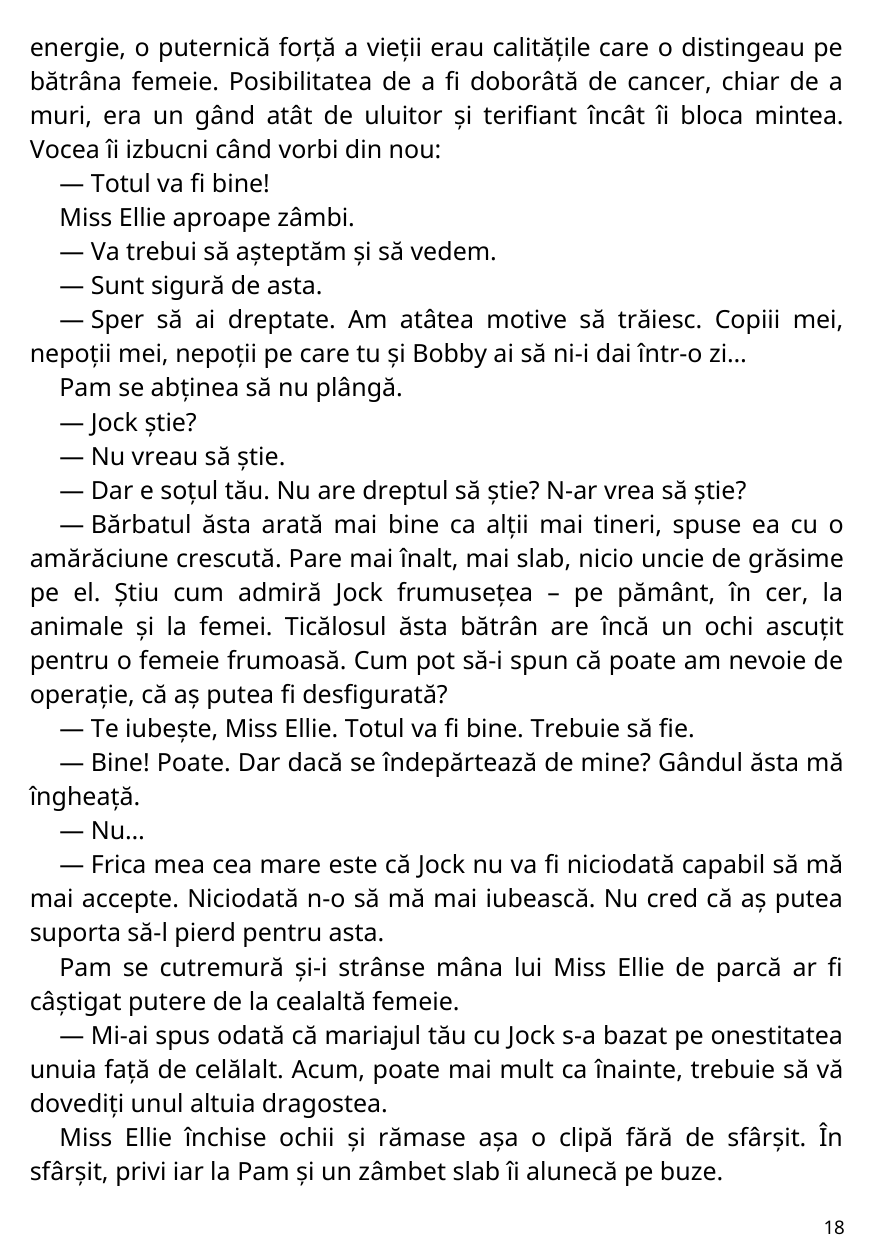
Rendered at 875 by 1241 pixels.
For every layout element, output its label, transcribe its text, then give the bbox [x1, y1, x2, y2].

text — Totul va fi bine! [29, 166, 844, 200]
text — Nu… [29, 813, 844, 847]
text — Jock știe? [29, 404, 844, 438]
text — Nu vreau să știe. [29, 438, 844, 472]
text Pam se abținea să nu plângă. [29, 370, 844, 404]
text — Dar e soțul tău. Nu are dreptul să știe? N-ar vrea să știe? [29, 472, 844, 506]
text Pam se cutremură și-i strânse mâna lui Miss Ellie de parcă ar fi câștigat putere de la cealaltă femeie. [29, 949, 844, 1017]
text — Te iubește, Miss Ellie. Totul va fi bine. Trebuie să fie. [29, 711, 844, 745]
text Miss Ellie închise ochii și rămase așa o clipă fără de sfârșit. În sfârșit, privi iar la Pam și un zâmbet slab îi alunecă pe buze. [29, 1119, 844, 1188]
text — Bărbatul ăsta arată mai bine ca alții mai tineri, spuse ea cu o amărăciune crescută. Pare mai înalt, mai slab, nicio uncie de grăsime pe el. Știu cum admiră Jock frumusețea – pe pământ, în cer, la animale și la femei. Ticălosul ăsta bătrân are încă un ochi ascuțit pentru o femeie frumoasă. Cum pot să-i spun că poate am nevoie de operație, că aș putea fi desfigurată? [29, 506, 844, 711]
text — Va trebui să așteptăm și să vedem. [29, 234, 844, 268]
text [29, 29, 844, 166]
text — Frica mea cea mare este că Jock nu va fi niciodată capabil să mă mai accepte. Niciodată n-o să mă mai iubească. Nu cred că aș putea suporta să-l pierd pentru asta. [29, 847, 844, 949]
text — Sunt sigură de asta. [29, 268, 844, 302]
text — Bine! Poate. Dar dacă se îndepărtează de mine? Gândul ăsta mă îngheață. [29, 745, 844, 813]
text — Mi-ai spus odată că mariajul tău cu Jock s-a bazat pe onestitatea unuia față de celălalt. Acum, poate mai mult ca înainte, trebuie să vă dovediți unul altuia dragostea. [29, 1017, 844, 1119]
text — Sper să ai dreptate. Am atâtea motive să trăiesc. Copiii mei, nepoții mei, nepoții pe care tu și Bobby ai să ni-i dai într-o zi… [29, 302, 844, 370]
text Miss Ellie aproape zâmbi. [29, 200, 844, 234]
